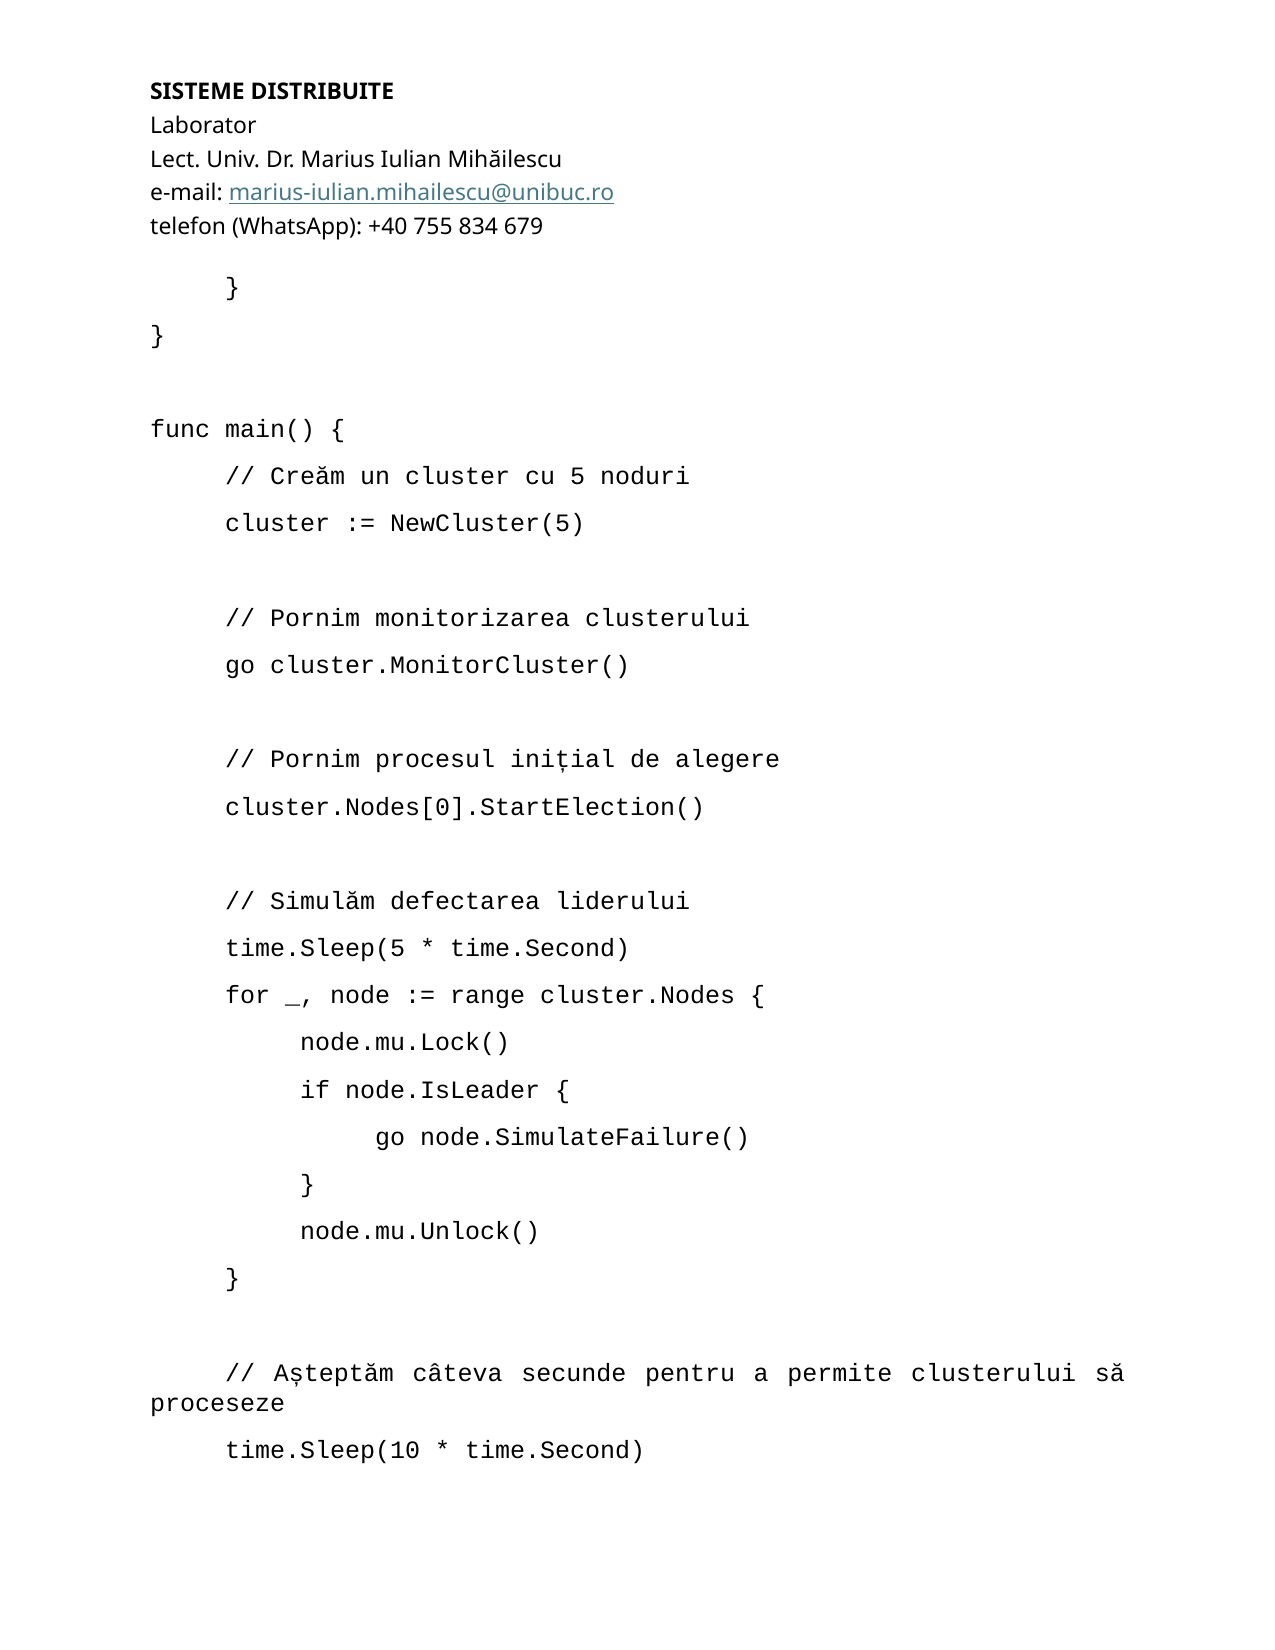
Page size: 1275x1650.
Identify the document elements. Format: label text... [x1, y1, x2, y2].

text cluster := NewCluster(5) [150, 511, 1125, 539]
text } [150, 275, 1125, 303]
text func main() { [150, 417, 1125, 445]
text if node.IsLeader { [150, 1077, 1125, 1106]
text // Pornim procesul inițial de alegere [150, 747, 1125, 775]
text cluster.Nodes[0].StartElection() [150, 794, 1125, 822]
text // Creăm un cluster cu 5 noduri [150, 464, 1125, 492]
text } [150, 1172, 1125, 1200]
text for _, node := range cluster.Nodes { [150, 983, 1125, 1011]
text node.mu.Lock() [150, 1030, 1125, 1058]
text time.Sleep(5 * time.Second) [150, 936, 1125, 964]
text // Pornim monitorizarea clusterului [150, 605, 1125, 634]
text time.Sleep(10 * time.Second) [150, 1438, 1125, 1466]
text // Simulăm defectarea liderului [150, 888, 1125, 917]
text go cluster.MonitorCluster() [150, 652, 1125, 681]
text } [150, 322, 1125, 351]
text go node.SimulateFailure() [150, 1124, 1125, 1153]
text // Așteptăm câteva secunde pentru a permite clusterului să proceseze [150, 1360, 1125, 1419]
text node.mu.Unlock() [150, 1219, 1125, 1247]
text } [150, 1266, 1125, 1294]
